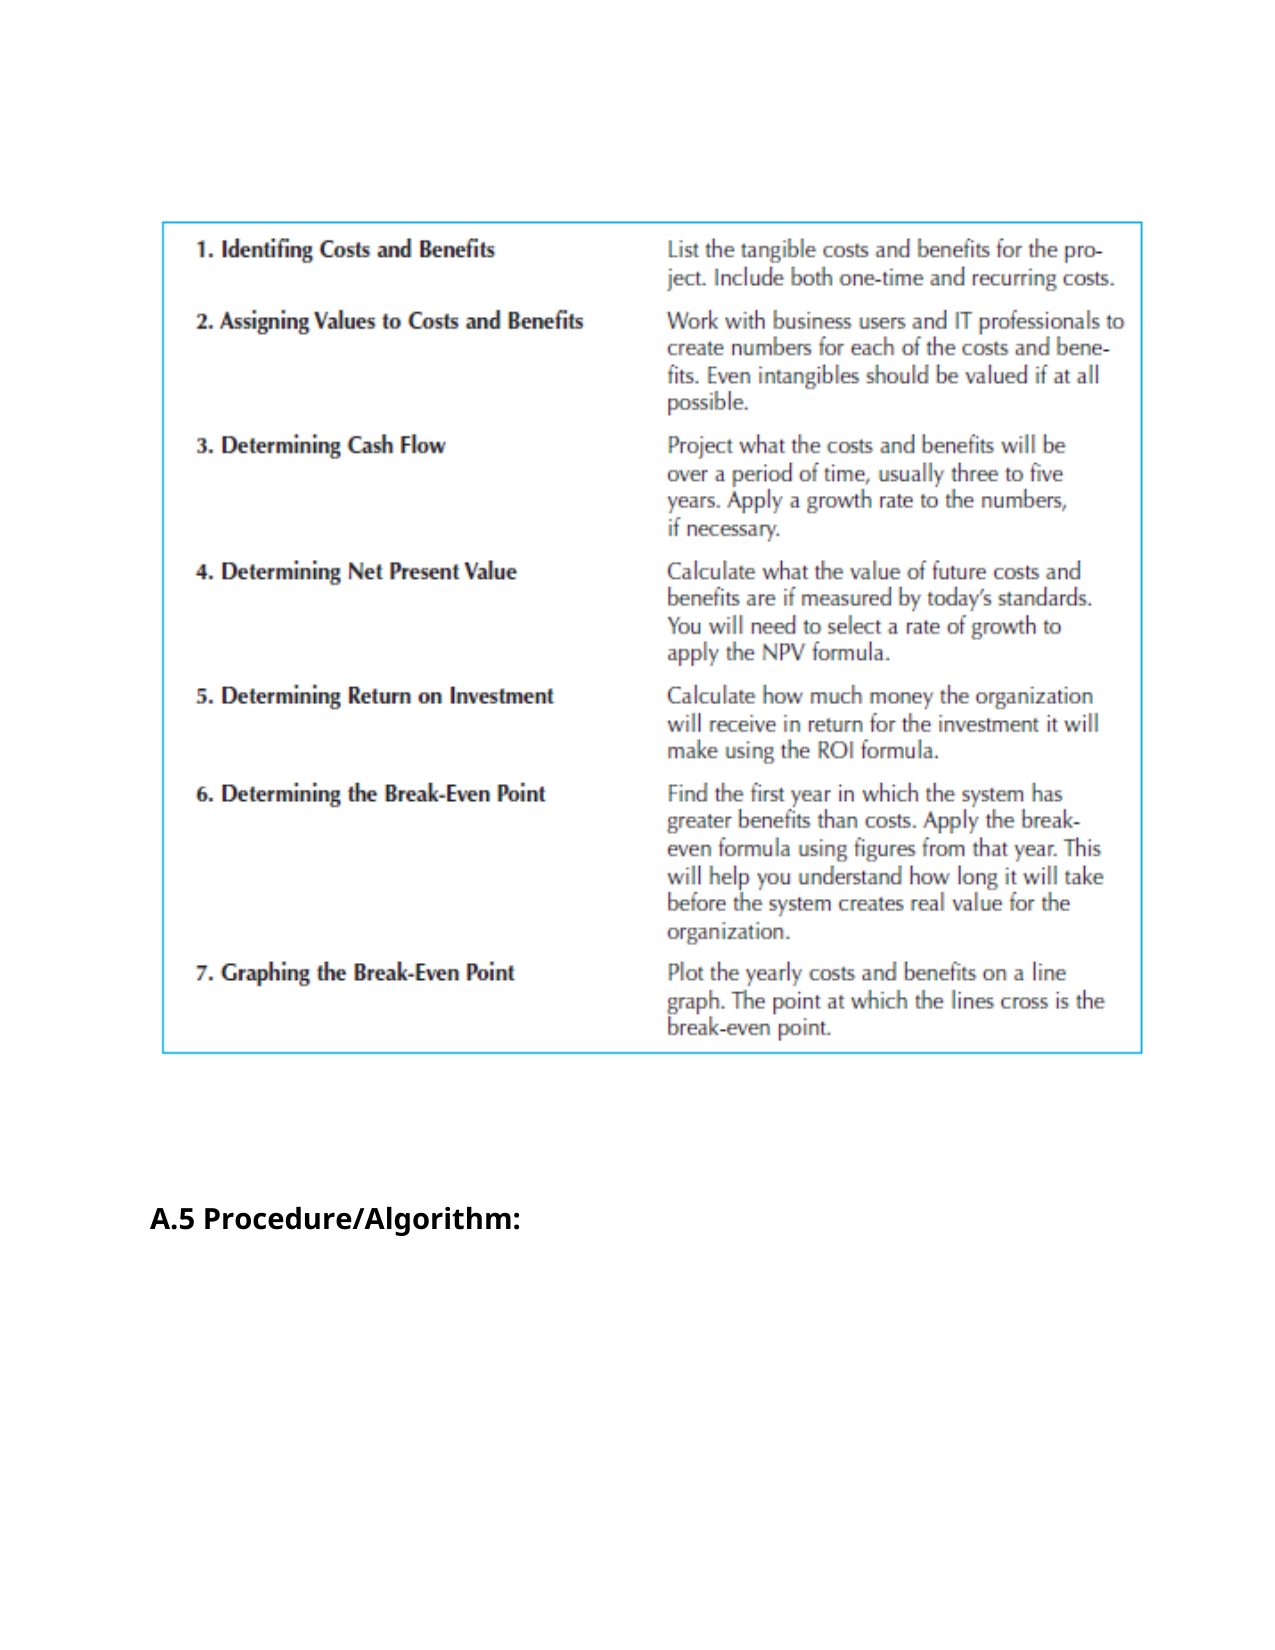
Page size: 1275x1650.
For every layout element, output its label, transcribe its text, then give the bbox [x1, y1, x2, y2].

text A.5 Procedure/Algorithm: [150, 1198, 1125, 1238]
picture [150, 203, 1168, 1068]
